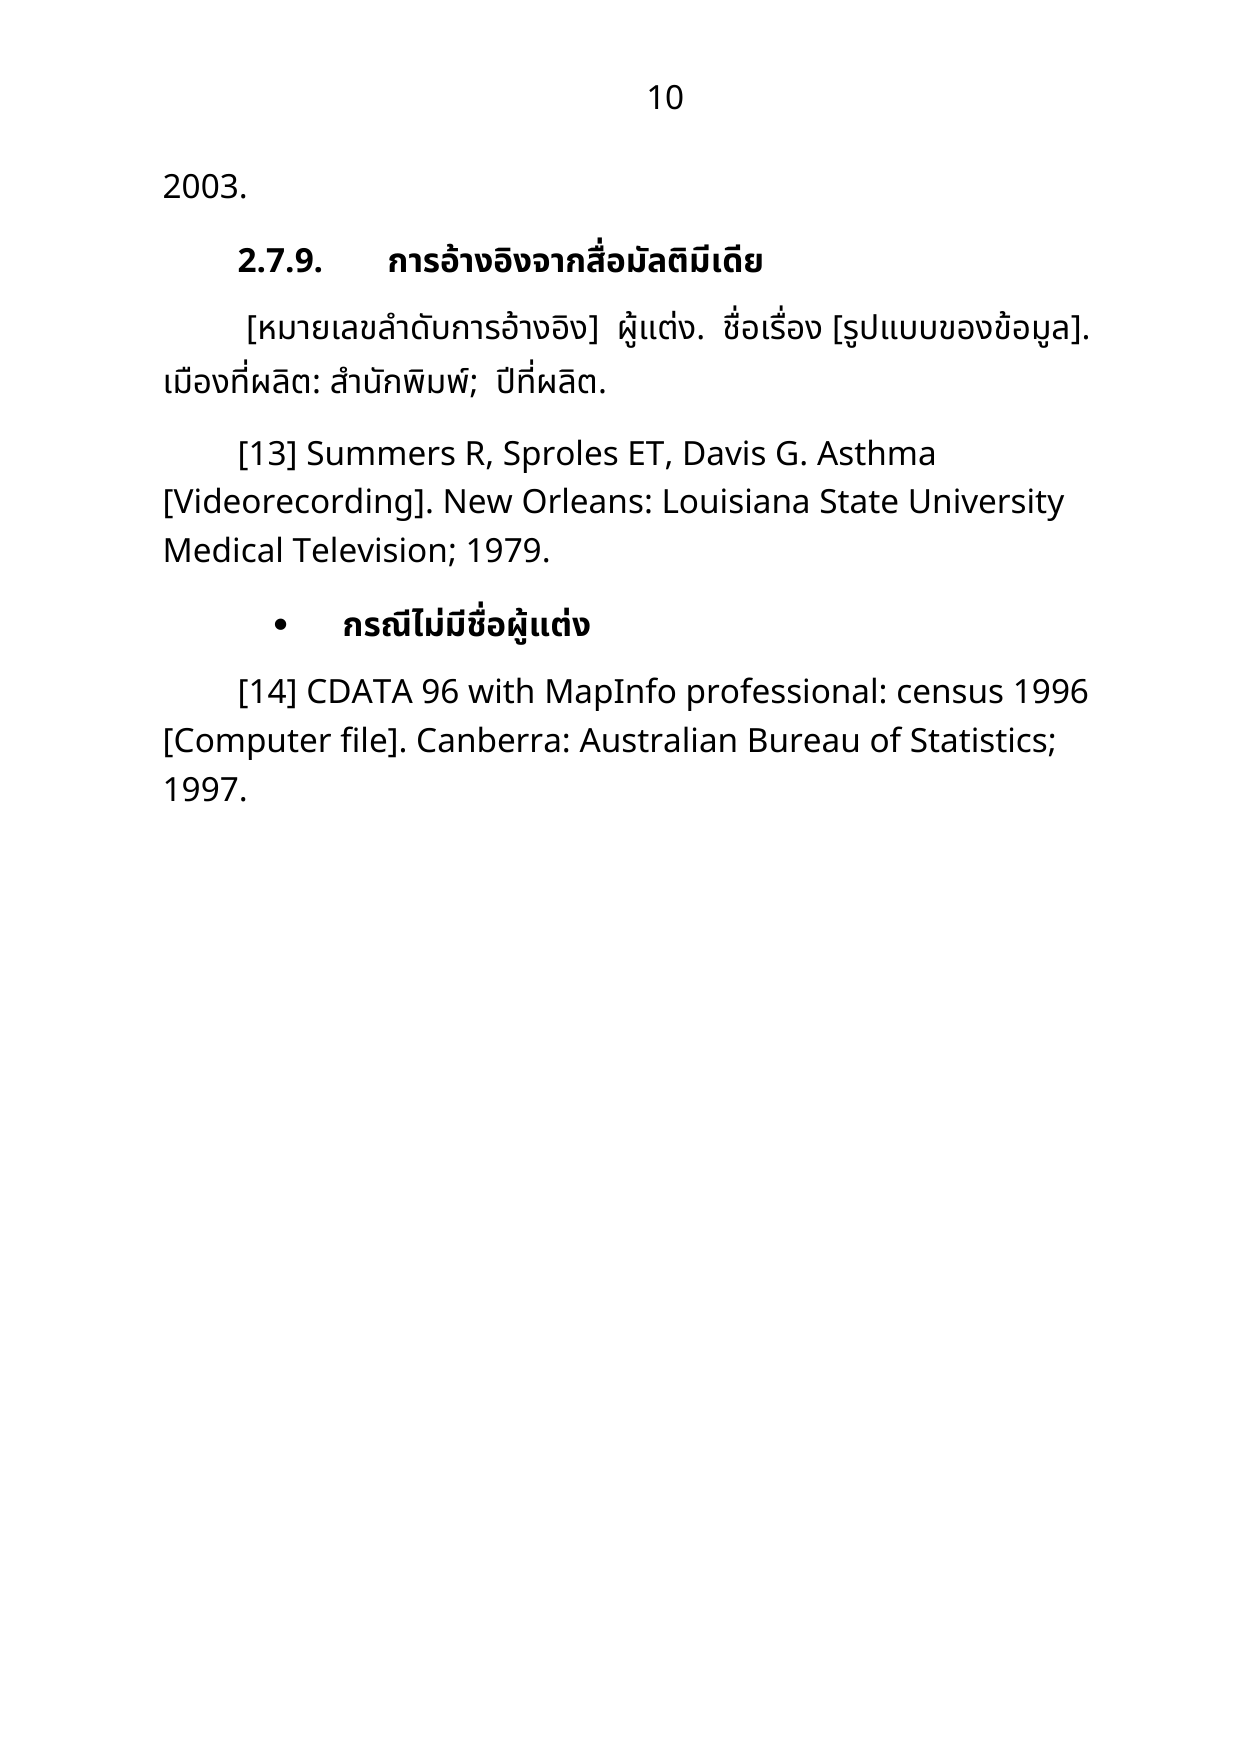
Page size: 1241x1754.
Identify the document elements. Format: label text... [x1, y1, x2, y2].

text [13] Summers R, Sproles ET, Davis G. Asthma [Videorecording]. New Orleans: Louisiana State University Medical Television; 1979. [162, 429, 1092, 573]
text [162, 162, 1092, 208]
subtitle การอ้างอิงจากสื่อมัลติมีเดีย [237, 236, 1092, 287]
text [14] CDATA 96 with MapInfo professional: census 1996 [Computer file]. Canberra: Australian Bureau of Statistics; 1997. [162, 668, 1092, 811]
text [หมายเลขลำดับการอ้างอิง] ผู้แต่ง. ชื่อเรื่อง [รูปแบบของข้อมูล]. เมืองที่ผลิต: สำนักพิมพ์; ปีที่ผลิต. [162, 303, 1092, 409]
subtitle กรณีไม่มีชื่อผู้แต่ง [275, 601, 1092, 652]
